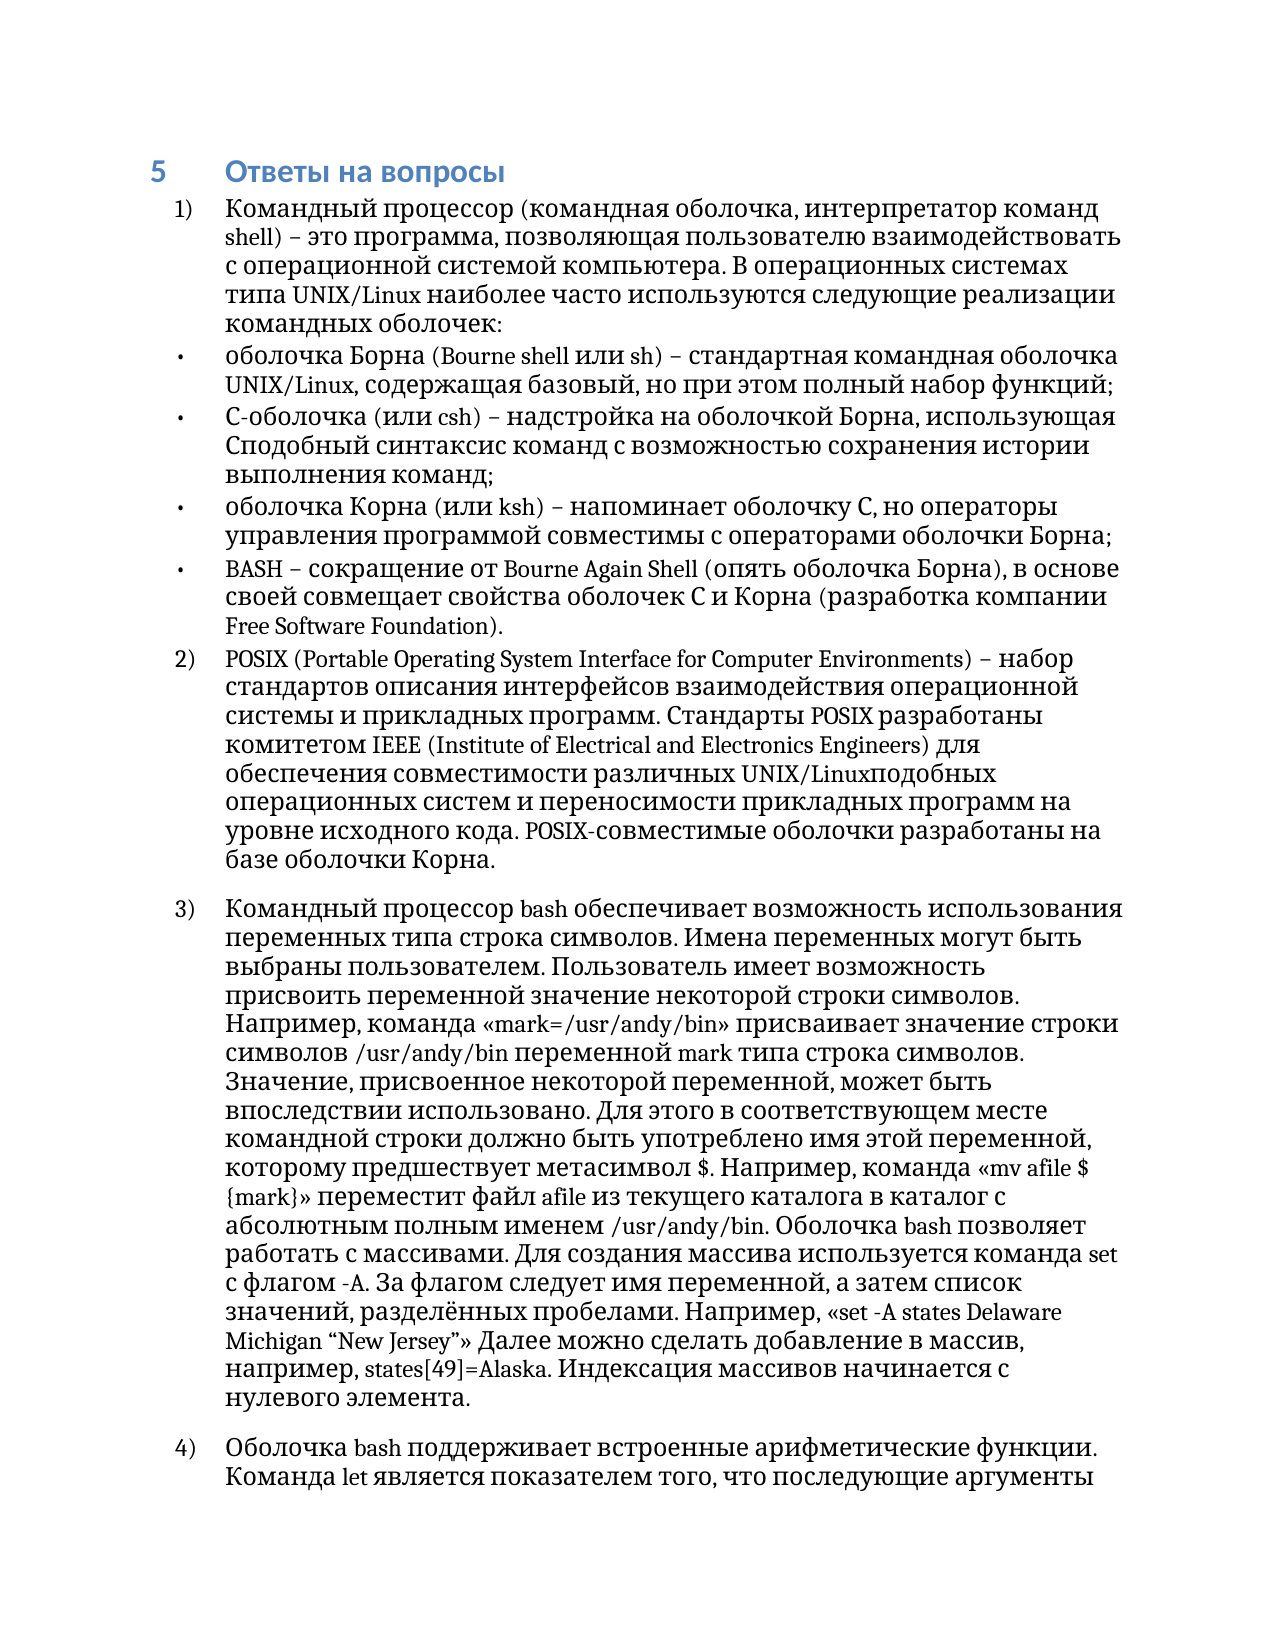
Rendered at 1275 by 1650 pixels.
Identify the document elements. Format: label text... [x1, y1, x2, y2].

list Командный процессор bash обеспечивает возможность использования переменных типа строка символов. Имена переменных могут быть выбраны пользователем. Пользователь имеет возможность присвоить переменной значение некоторой строки символов. Например, команда «mark=/usr/andy/bin» присваивает значение строки символов /usr/andy/bin переменной mark типа строка символов. Значение, присвоенное некоторой переменной, может быть впоследствии использовано. Для этого в соответствующем месте командной строки должно быть употреблено имя этой переменной, которому предшествует метасимвол $. Например, команда «mv afile ${mark}» переместит файл afile из текущего каталога в каталог с абсолютным полным именем /usr/andy/bin. Оболочка bash позволяет работать с массивами. Для создания массива используется команда set с флагом -A. За флагом следует имя переменной, а затем список значений, разделённых пробелами. Например, «set -A states Delaware Michigan “New Jersey”» Далее можно сделать добавление в массив, например, states[49]=Alaska. Индексация массивов начинается с нулевого элемента. [175, 895, 1125, 1413]
list С-оболочка (или csh) − надстройка на оболочкой Борна, использующая Сподобный синтаксис команд с возможностью сохранения истории выполнения команд; [175, 403, 1125, 489]
subtitle 5 Ответы на вопросы [150, 150, 1125, 191]
list оболочка Борна (Bourne shell или sh) − стандартная командная оболочка UNIX/Linux, содержащая базовый, но при этом полный набор функций; [175, 342, 1125, 399]
list BASH − сокращение от Bourne Again Shell (опять оболочка Борна), в основе своей совмещает свойства оболочек С и Корна (разработка компании Free Software Foundation). [175, 554, 1125, 641]
list POSIX (Portable Operating System Interface for Computer Environments) − набор стандартов описания интерфейсов взаимодействия операционной системы и прикладных программ. Стандарты POSIX разработаны комитетом IEEE (Institute of Electrical and Electronics Engineers) для обеспечения совместимости различных UNIX/Linuxподобных операционных систем и переносимости прикладных программ на уровне исходного кода. POSIX-совместимые оболочки разработаны на базе оболочки Корна. [175, 644, 1125, 874]
list Командный процессор (командная оболочка, интерпретатор команд shell) − это программа, позволяющая пользователю взаимодействовать с операционной системой компьютера. В операционных системах типа UNIX/Linux наиболее часто используются следующие реализации командных оболочек: [175, 194, 1125, 338]
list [175, 1434, 1125, 1491]
list оболочка Корна (или ksh) − напоминает оболочку С, но операторы управления программой совместимы с операторами оболочки Борна; [175, 493, 1125, 551]
